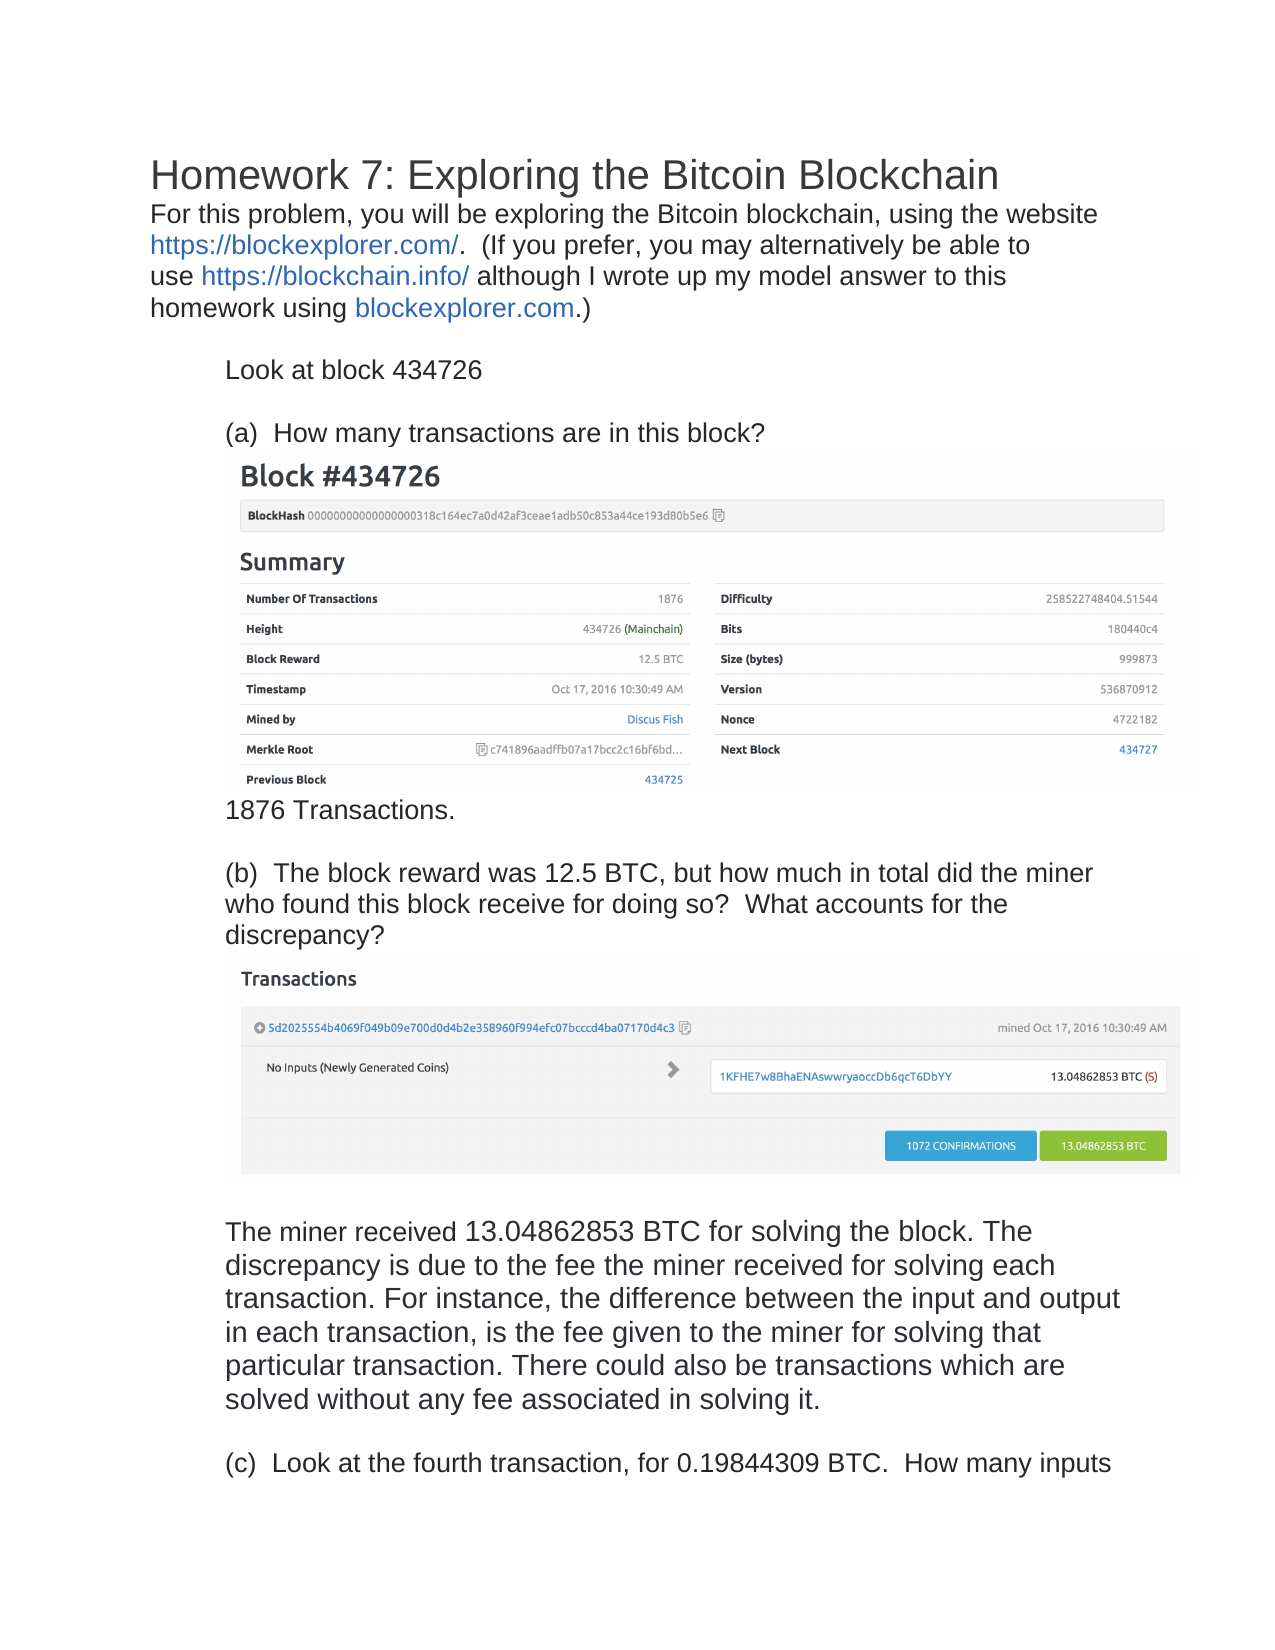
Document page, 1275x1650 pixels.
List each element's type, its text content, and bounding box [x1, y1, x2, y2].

text 1876 Transactions. [225, 795, 1125, 826]
picture [225, 950, 1198, 1183]
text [225, 1447, 1125, 1478]
text (a) How many transactions are in this block? [225, 417, 1125, 447]
text The miner received 13.04862853 BTC for solving the block. The discrepancy is due to the fee the miner received for solving each transaction. For instance, the difference between the input and output in each transaction, is the fee given to the miner for solving that particular transaction. There could also be transactions which are solved without any fee associated in solving it. [225, 1214, 1125, 1415]
text Homework 7: Exploring the Bitcoin Blockchain [150, 150, 1125, 198]
text Look at block 434726 [225, 354, 1125, 385]
picture [225, 447, 1198, 795]
text For this problem, you will be exploring the Bitcoin blockchain, using the website https://blockexplorer.com/. (If you prefer, you may alternatively be able to use https://blockchain.info/ although I wrote up my model answer to this homework using blockexplorer.com.) [150, 198, 1125, 323]
text (b) The block reward was 12.5 BTC, but how much in total did the miner who found this block receive for doing so? What accounts for the discrepancy? [225, 857, 1125, 950]
